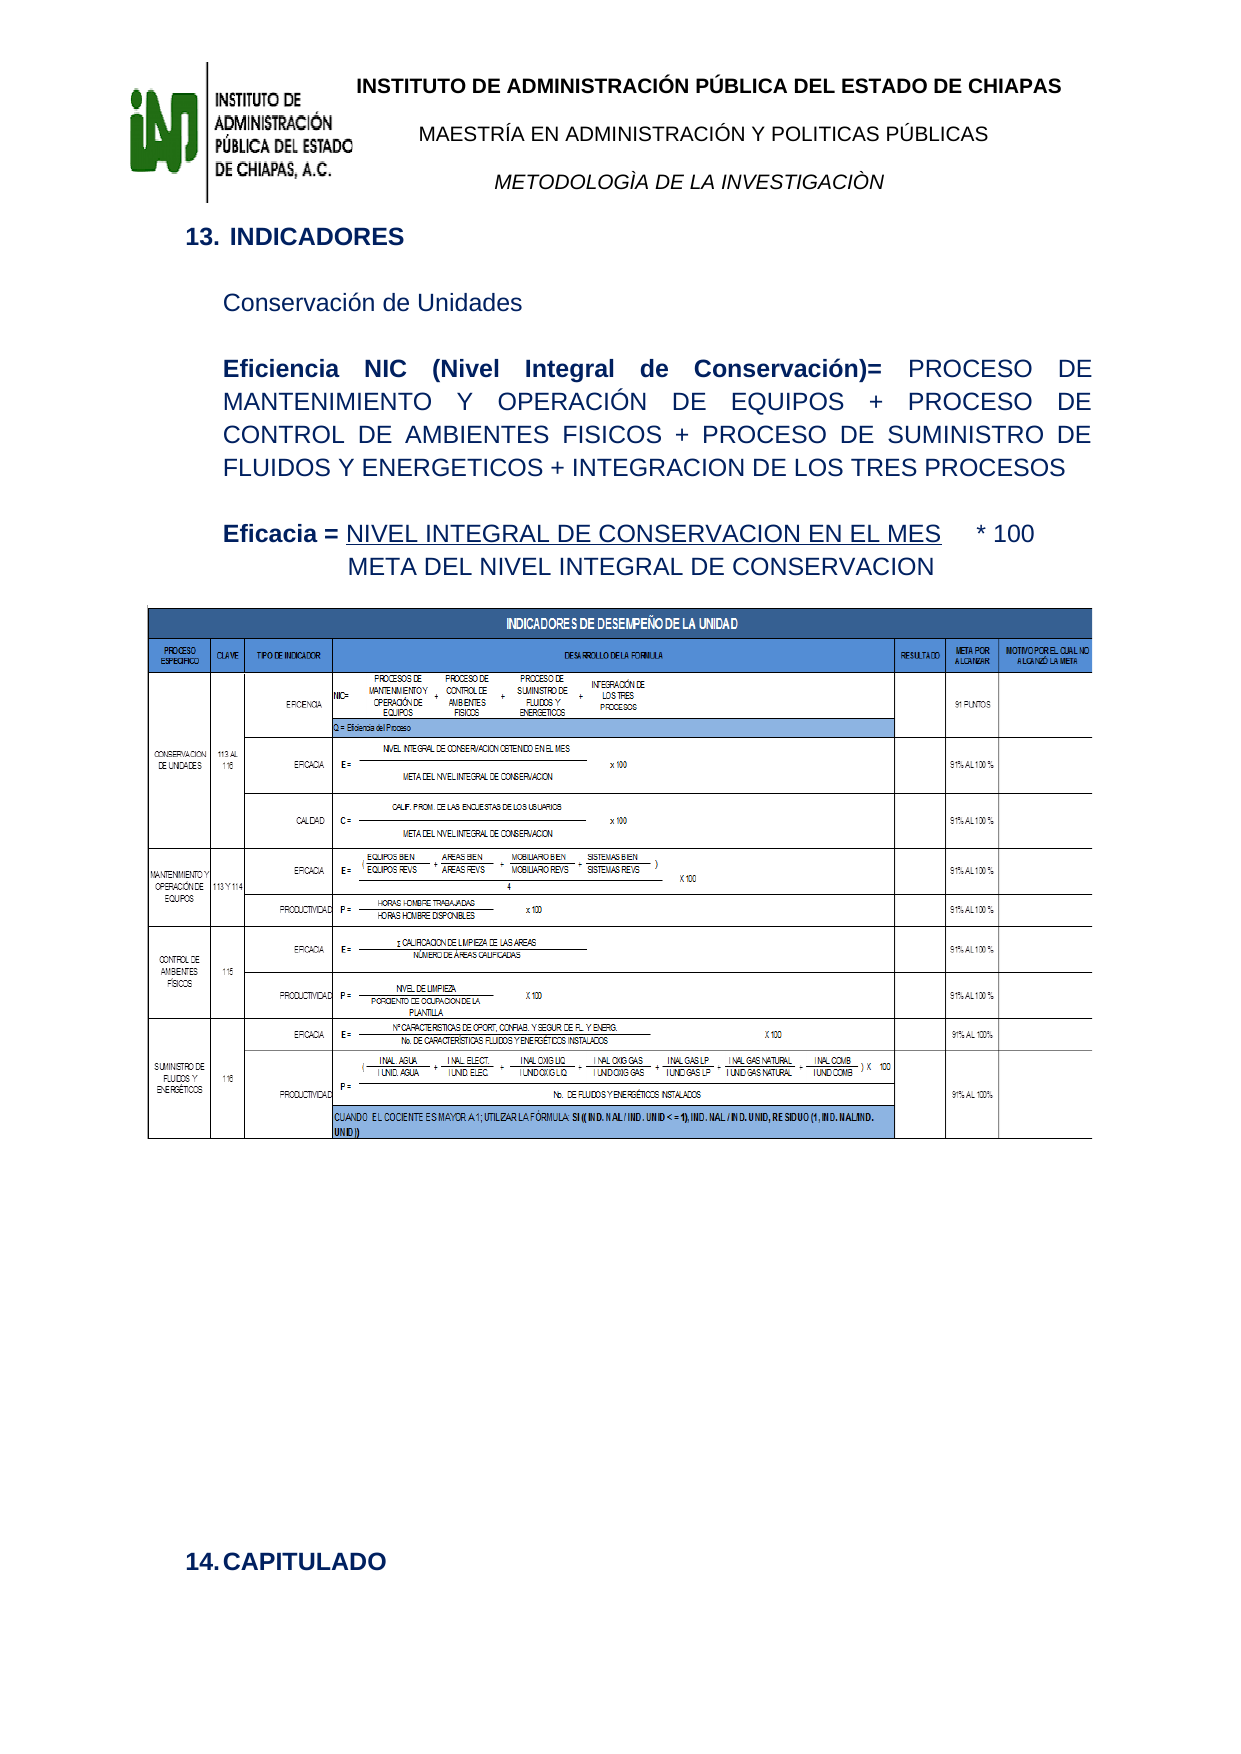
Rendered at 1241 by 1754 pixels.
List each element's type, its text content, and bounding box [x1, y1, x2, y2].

list CAPITULADO [185, 1547, 1092, 1576]
list META DEL NIVEL INTEGRAL DE CONSERVACION [223, 552, 1092, 581]
list Eficiencia NIC (Nivel Integral de Conservación)= PROCESO DE MANTENIMIENTO Y OPERACIÓN DE EQUIPOS + PROCESO DE CONTROL DE AMBIENTES FISICOS + PROCESO DE SUMINISTRO DE FLUIDOS Y ENERGETICOS + INTEGRACION DE LOS TRES PROCESOS [223, 354, 1092, 482]
picture [147, 605, 1093, 1139]
list INDICADORES [185, 222, 1092, 250]
list Eficacia = NIVEL INTEGRAL DE CONSERVACION EN EL MES * 100 [223, 519, 1092, 548]
picture [130, 62, 353, 203]
list Conservación de Unidades [223, 288, 1092, 316]
